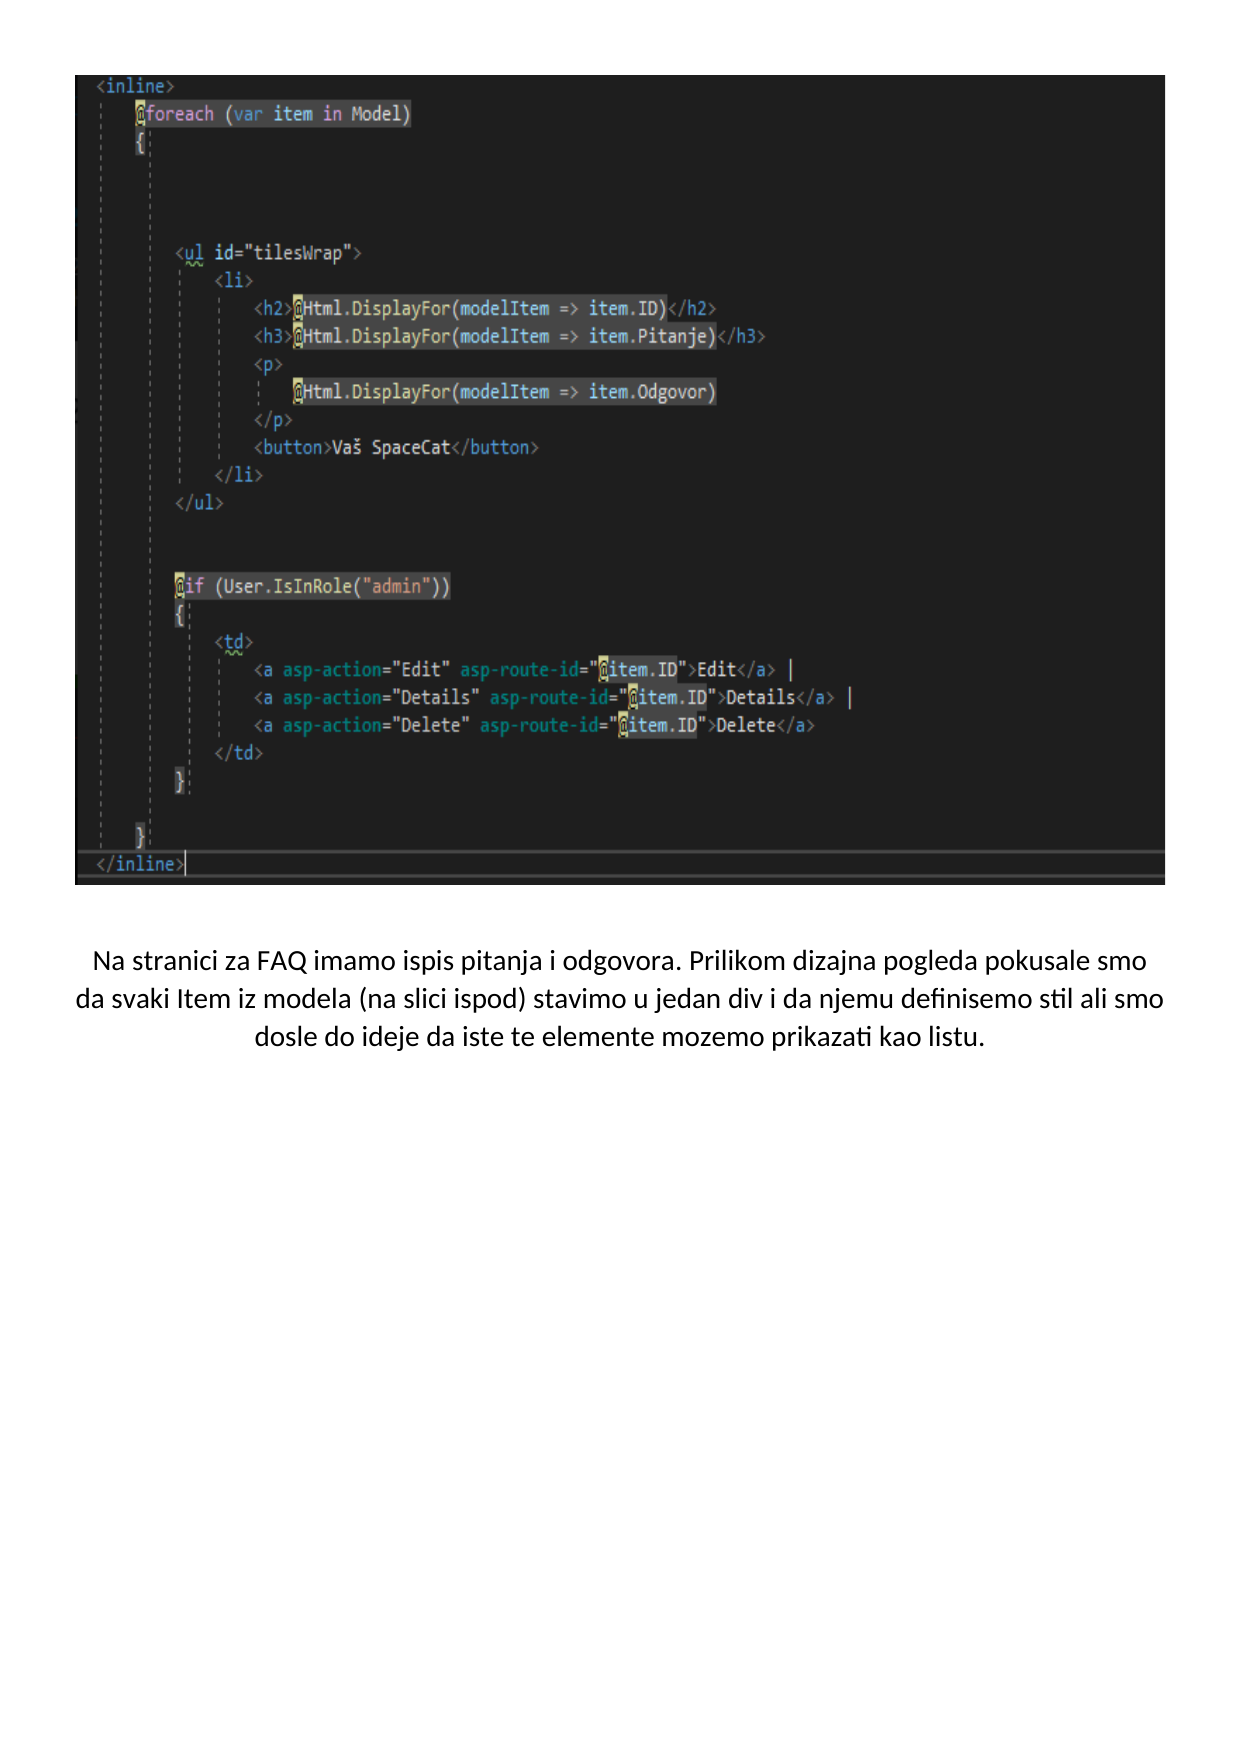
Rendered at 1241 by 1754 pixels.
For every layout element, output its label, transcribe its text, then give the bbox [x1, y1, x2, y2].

text Na stranici za FAQ imamo ispis pitanja i odgovora. Prilikom dizajna pogleda pokusale smo da svaki Item iz modela (na slici ispod) stavimo u jedan div i da njemu definisemo stil ali smo dosle do ideje da iste te elemente mozemo prikazati kao listu. [75, 903, 1165, 1054]
picture [75, 75, 1166, 885]
